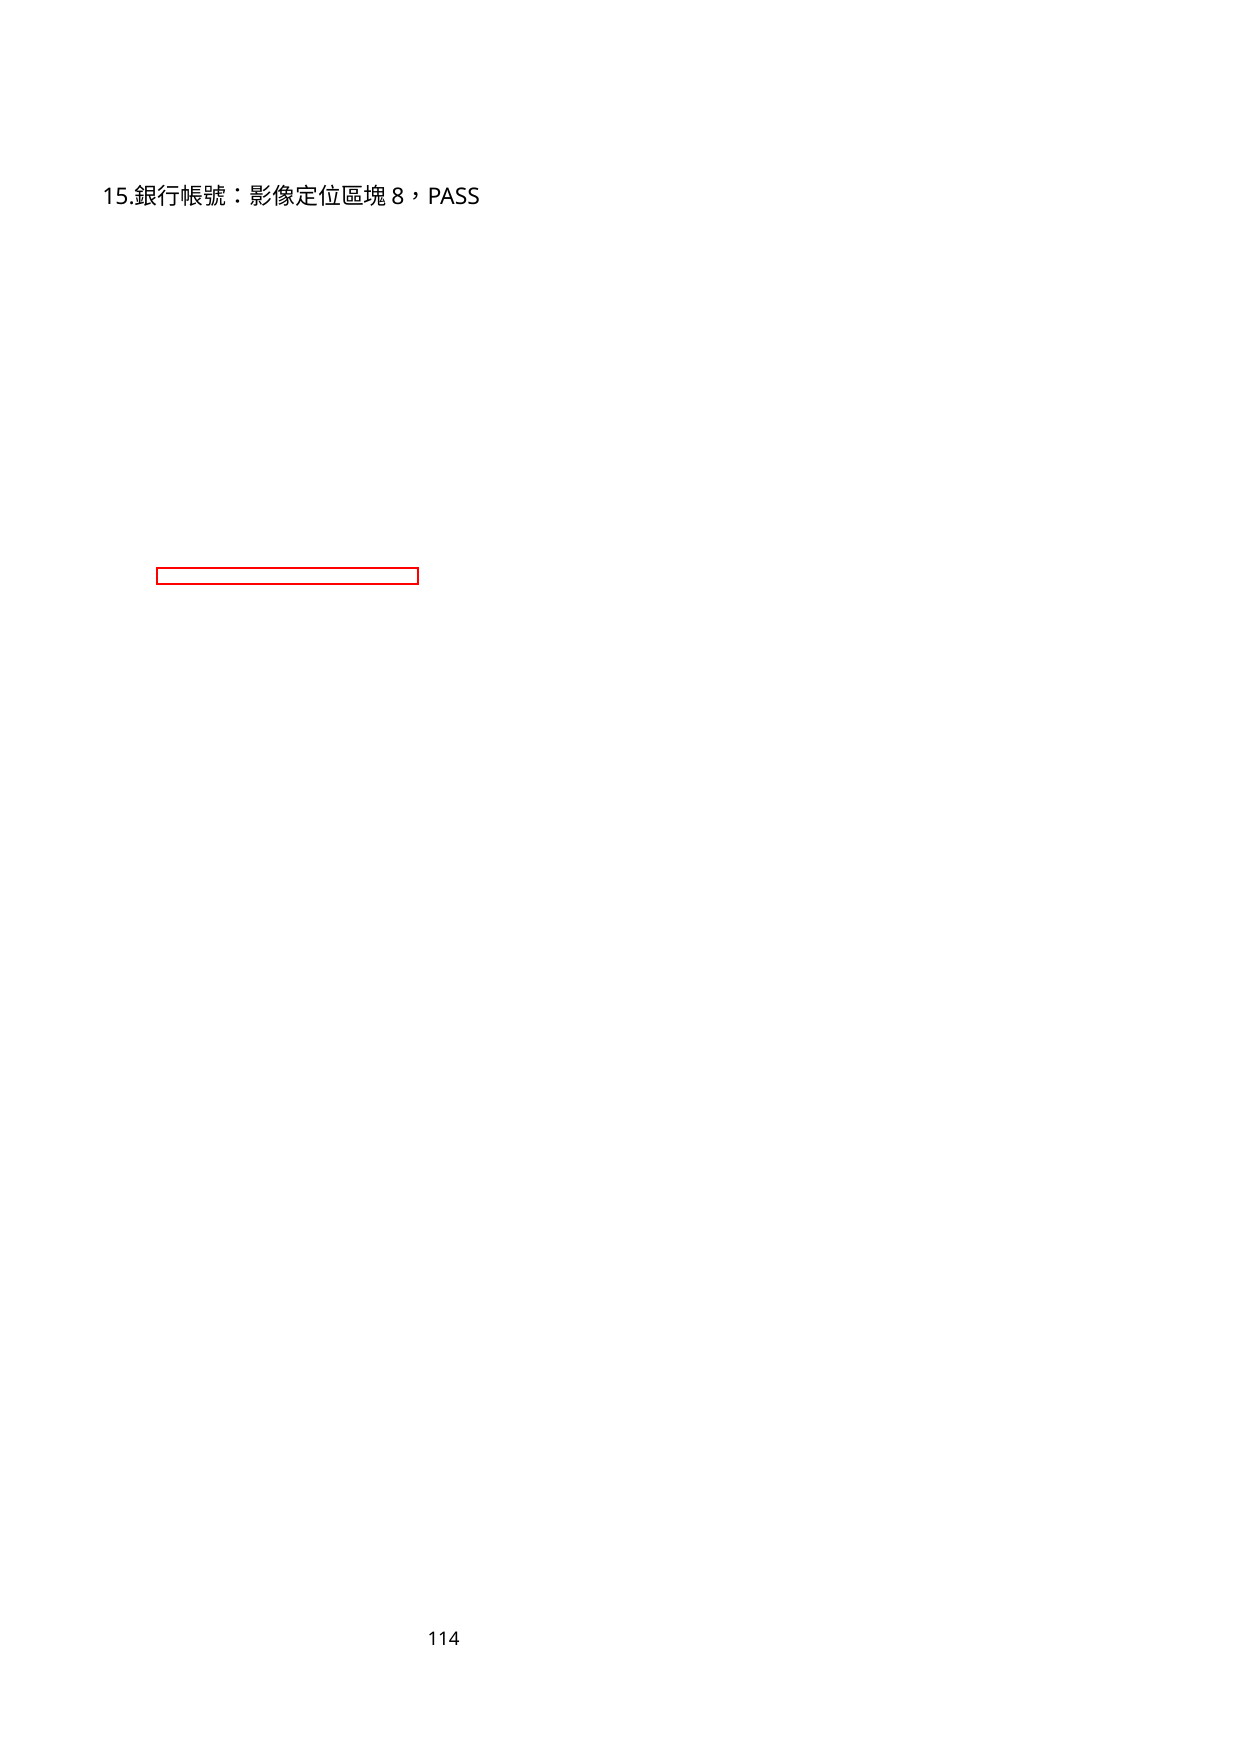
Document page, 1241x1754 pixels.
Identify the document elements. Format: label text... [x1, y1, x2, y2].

text 15.銀行帳號：影像定位區塊8，PASS16.出生日期：影像定位區塊8，PASS [102, 162, 1053, 227]
